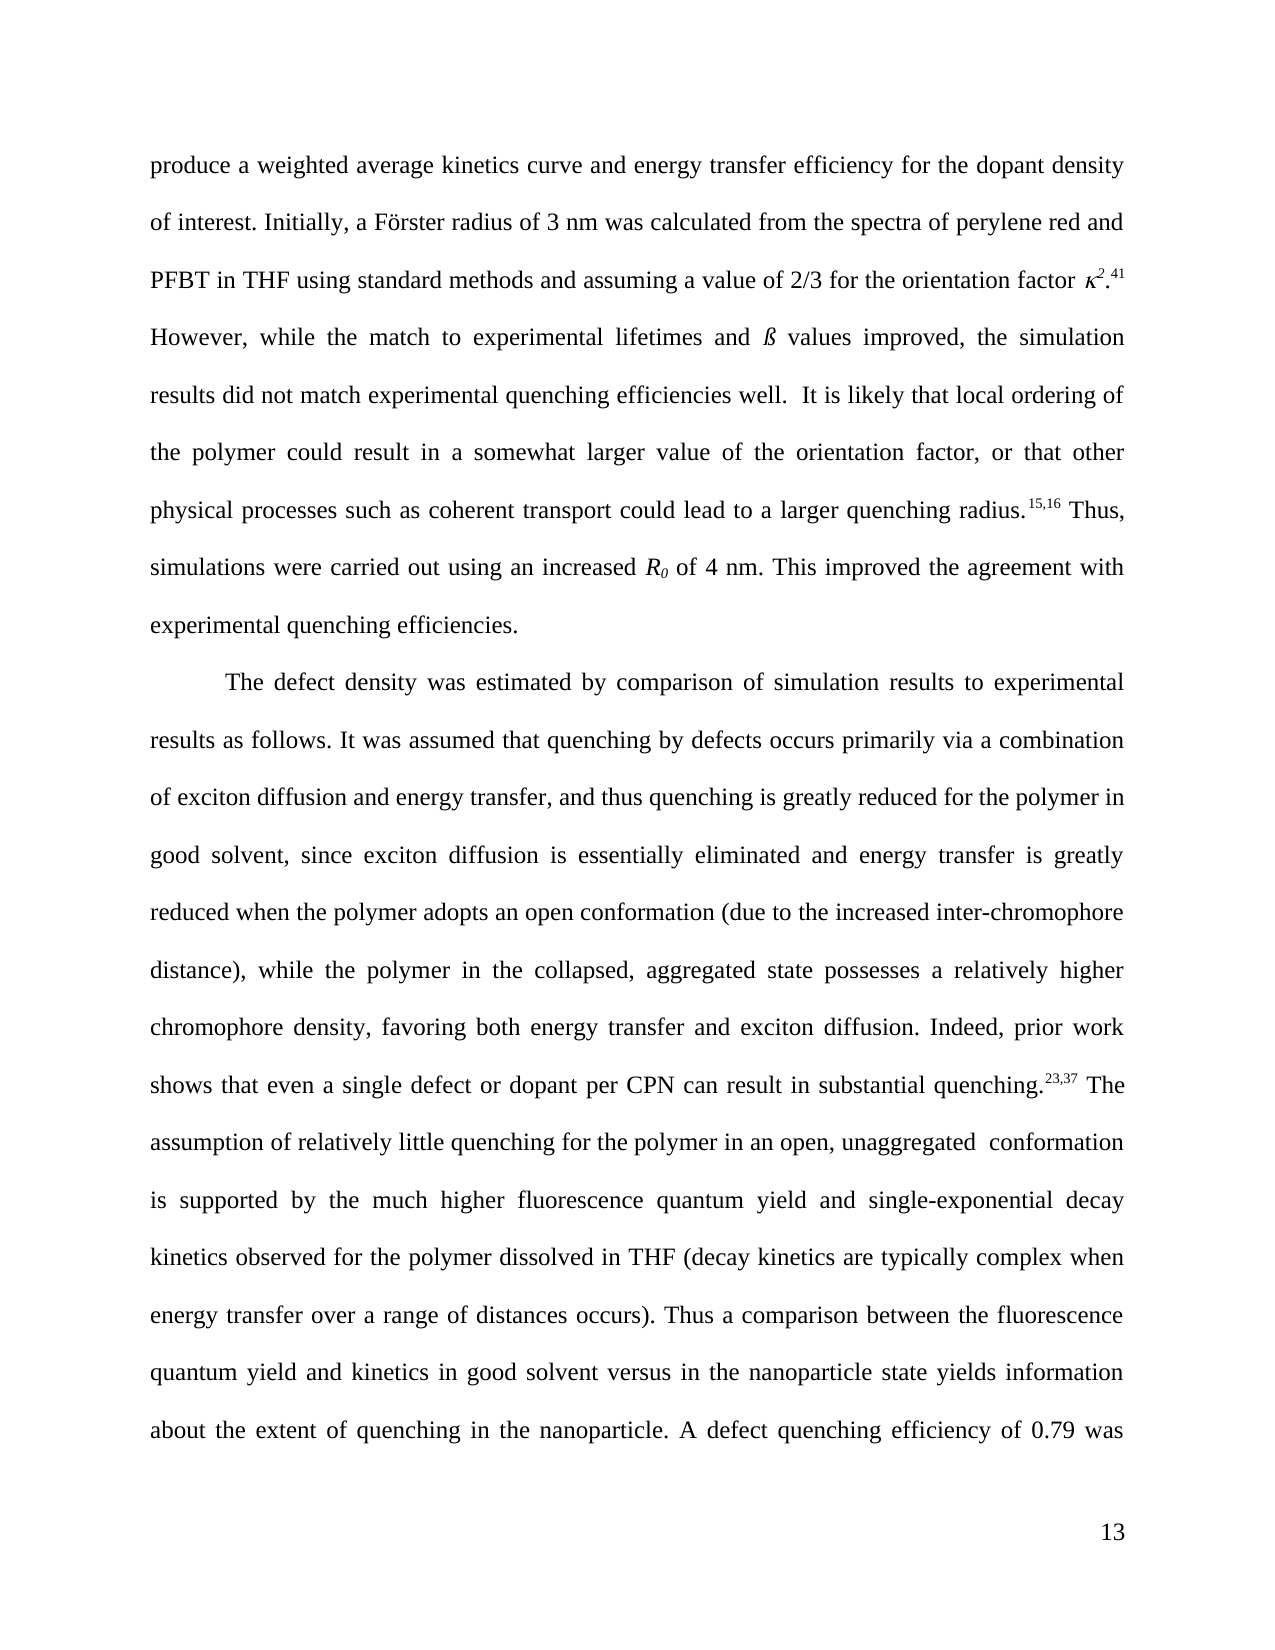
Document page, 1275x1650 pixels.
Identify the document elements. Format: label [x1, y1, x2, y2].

text [150, 150, 1125, 639]
text [150, 667, 1125, 1444]
